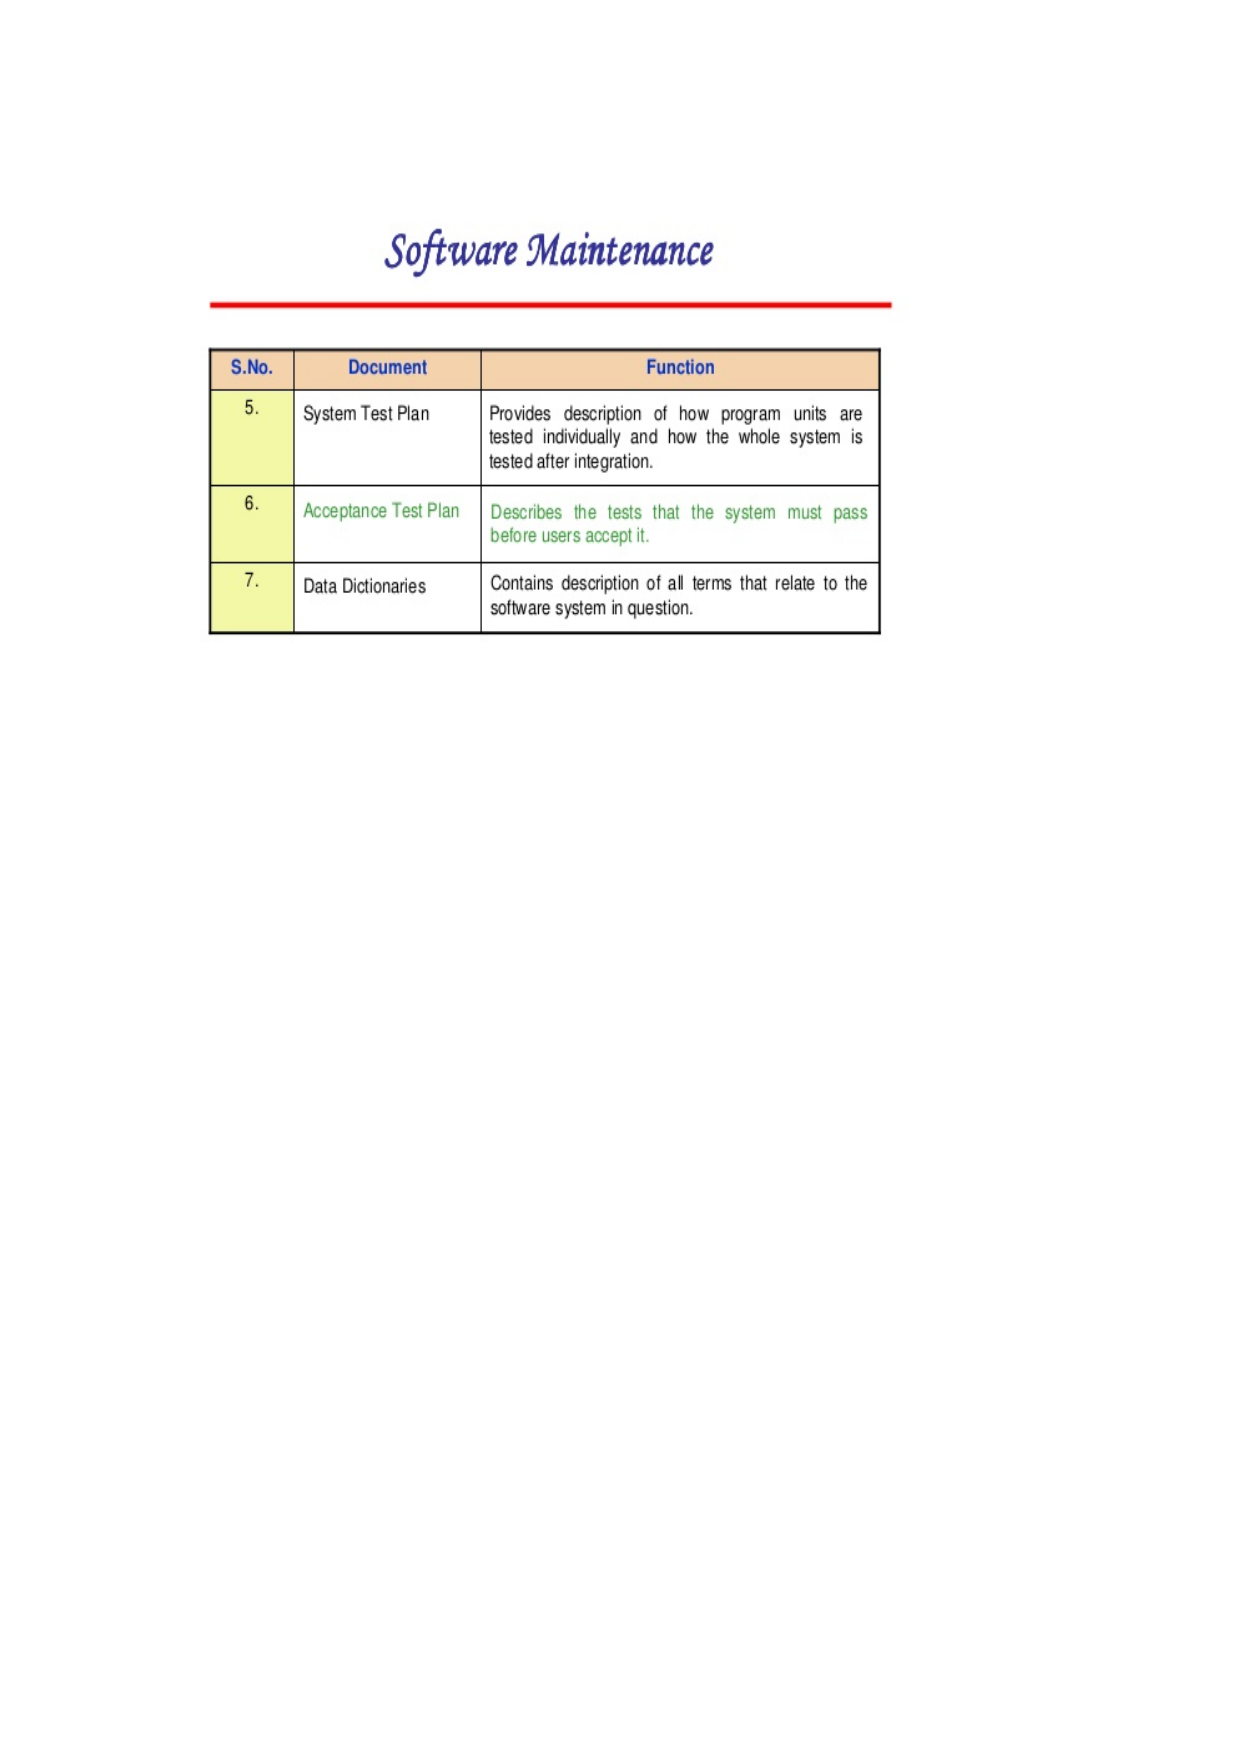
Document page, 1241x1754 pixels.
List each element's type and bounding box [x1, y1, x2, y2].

picture [150, 150, 946, 657]
